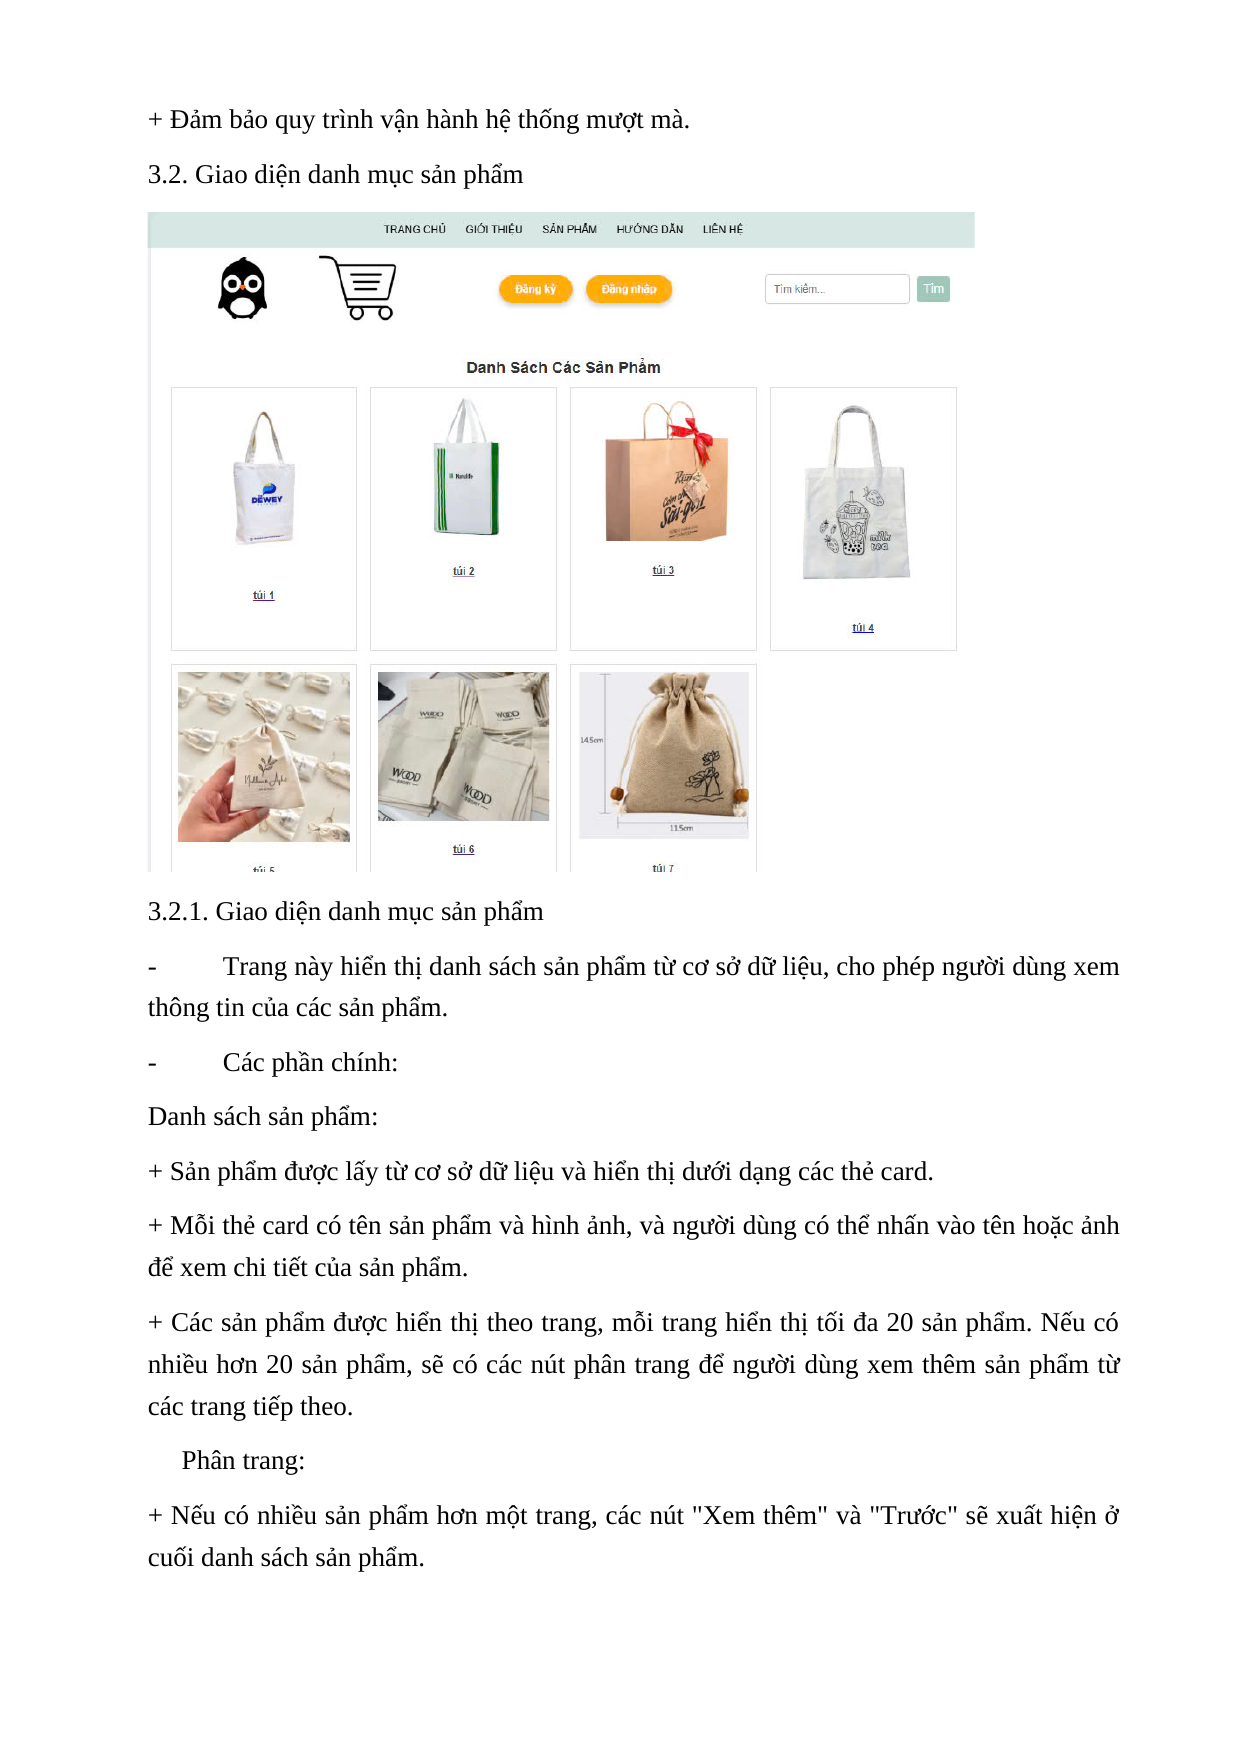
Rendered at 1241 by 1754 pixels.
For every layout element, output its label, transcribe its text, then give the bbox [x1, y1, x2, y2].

text + Sản phẩm được lấy từ cơ sở dữ liệu và hiển thị dưới dạng các thẻ card. [148, 1155, 1122, 1186]
text + Các sản phẩm được hiển thị theo trang, mỗi trang hiển thị tối đa 20 sản phẩm. Nếu có nhiều hơn 20 sản phẩm, sẽ có các nút phân trang để người dùng xem thêm sản phẩm từ các trang tiếp theo. [148, 1306, 1122, 1421]
text Danh sách sản phẩm: [148, 1101, 1122, 1132]
text + Nếu có nhiều sản phẩm hơn một trang, các nút "Xem thêm" và "Trước" sẽ xuất hiện ở cuối danh sách sản phẩm. [148, 1499, 1122, 1572]
text - Các phần chính: [148, 1046, 1122, 1077]
text 3.2. Giao diện danh mục sản phẩm [148, 158, 1122, 189]
text - Trang này hiển thị danh sách sản phẩm từ cơ sở dữ liệu, cho phép người dùng xem thông tin của các sản phẩm. [148, 949, 1122, 1023]
text + Đảm bảo quy trình vận hành hệ thống mượt mà. [148, 103, 1122, 134]
picture [147, 212, 975, 872]
text 3.2.1. Giao diện danh mục sản phẩm [148, 895, 1122, 926]
text Phân trang: [148, 1444, 1122, 1476]
text + Mỗi thẻ card có tên sản phẩm và hình ảnh, và người dùng có thể nhấn vào tên hoặc ảnh để xem chi tiết của sản phẩm. [148, 1209, 1122, 1283]
